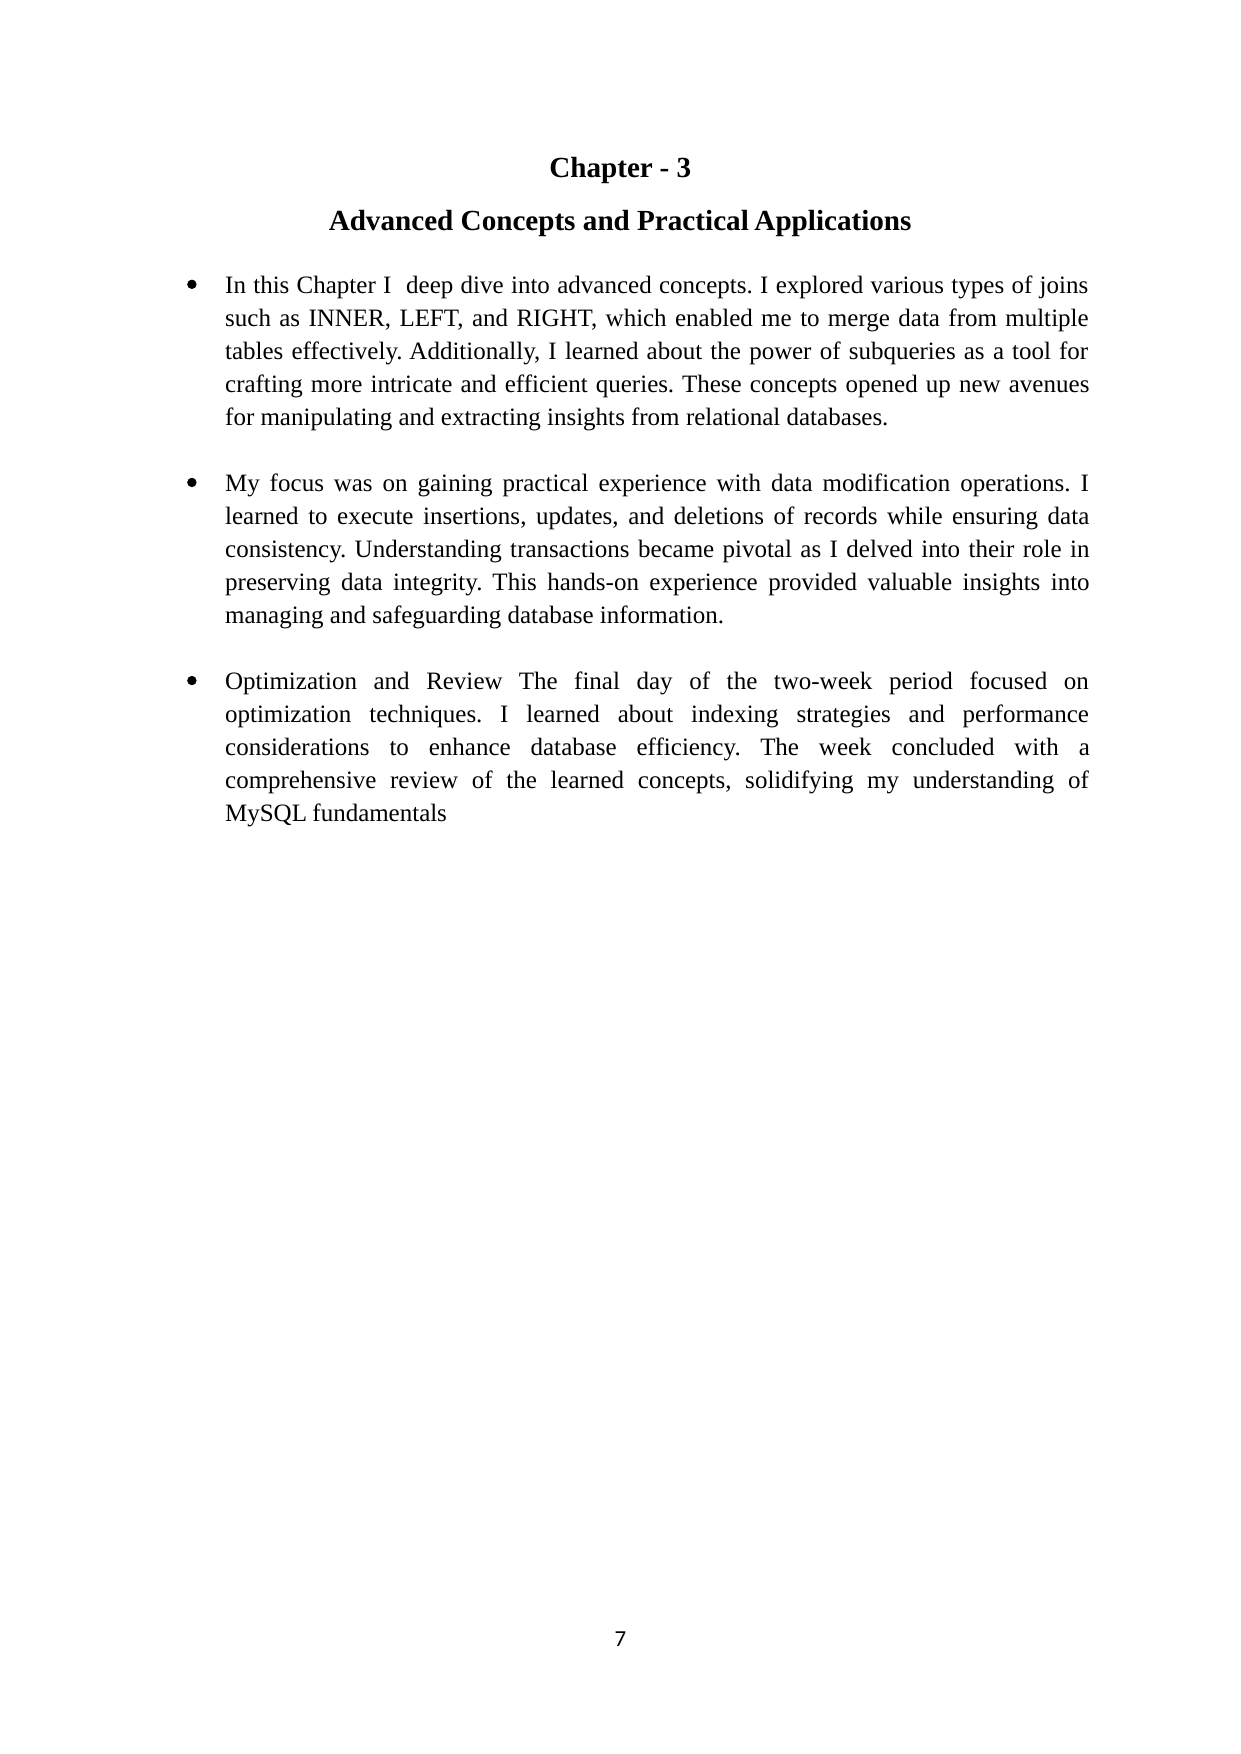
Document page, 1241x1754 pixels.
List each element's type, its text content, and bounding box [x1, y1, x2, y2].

text Chapter - 3 [150, 150, 1090, 183]
list In this Chapter I deep dive into advanced concepts. I explored various types of joins such as INNER, LEFT, and RIGHT, which enabled me to merge data from multiple tables effectively. Additionally, I learned about the power of subqueries as a tool for crafting more intricate and efficient queries. These concepts opened up new avenues for manipulating and extracting insights from relational databases. [187, 270, 1090, 431]
list Optimization and Review The final day of the two-week period focused on optimization techniques. I learned about indexing strategies and performance considerations to enhance database efficiency. The week concluded with a comprehensive review of the learned concepts, solidifying my understanding of MySQL fundamentals [187, 666, 1090, 827]
list My focus was on gaining practical experience with data modification operations. I learned to execute insertions, updates, and deletions of records while ensuring data consistency. Understanding transactions became pivotal as I delved into their role in preserving data integrity. This hands-on experience provided valuable insights into managing and safeguarding database information. [187, 468, 1090, 629]
text Advanced Concepts and Practical Applications [150, 203, 1090, 236]
